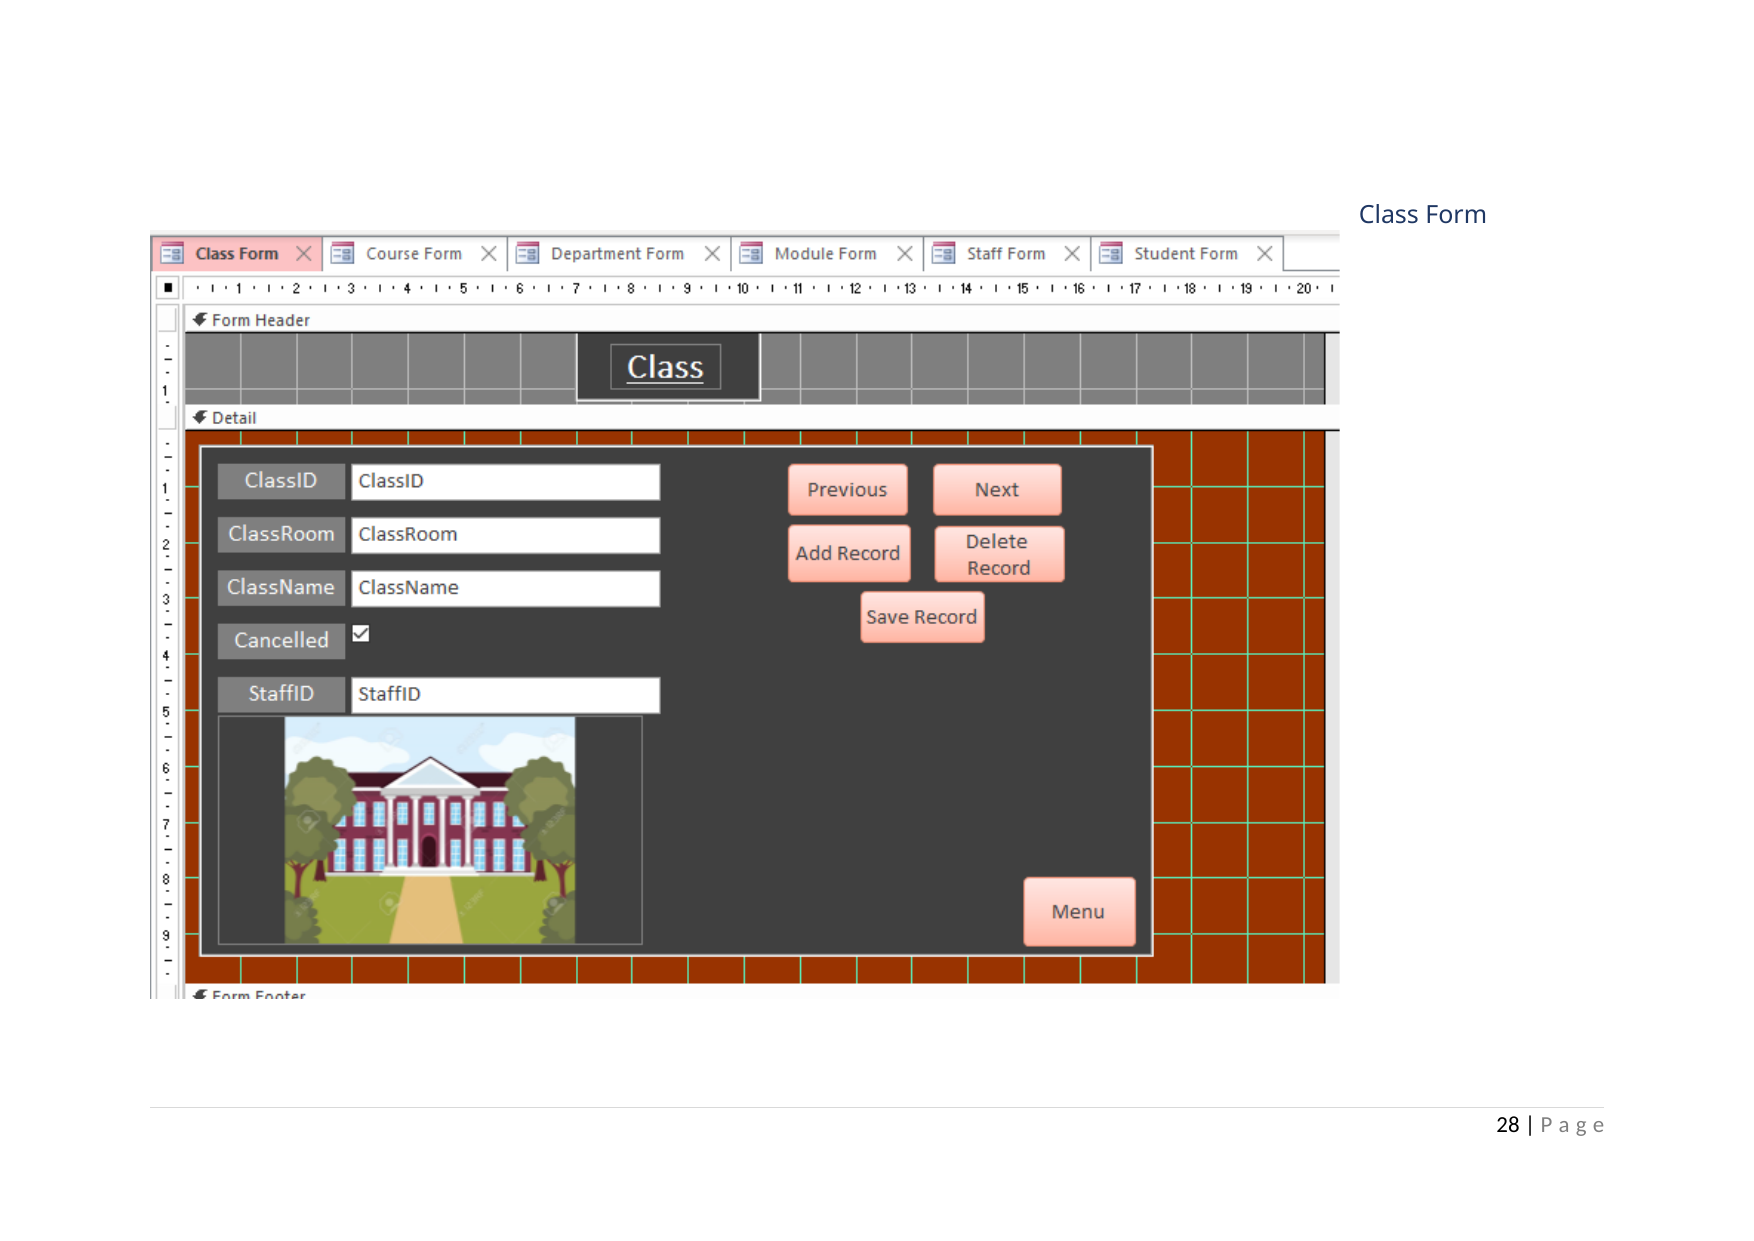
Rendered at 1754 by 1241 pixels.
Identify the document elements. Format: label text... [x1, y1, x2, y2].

subtitle Class Form [150, 197, 1604, 231]
picture [150, 230, 1340, 999]
